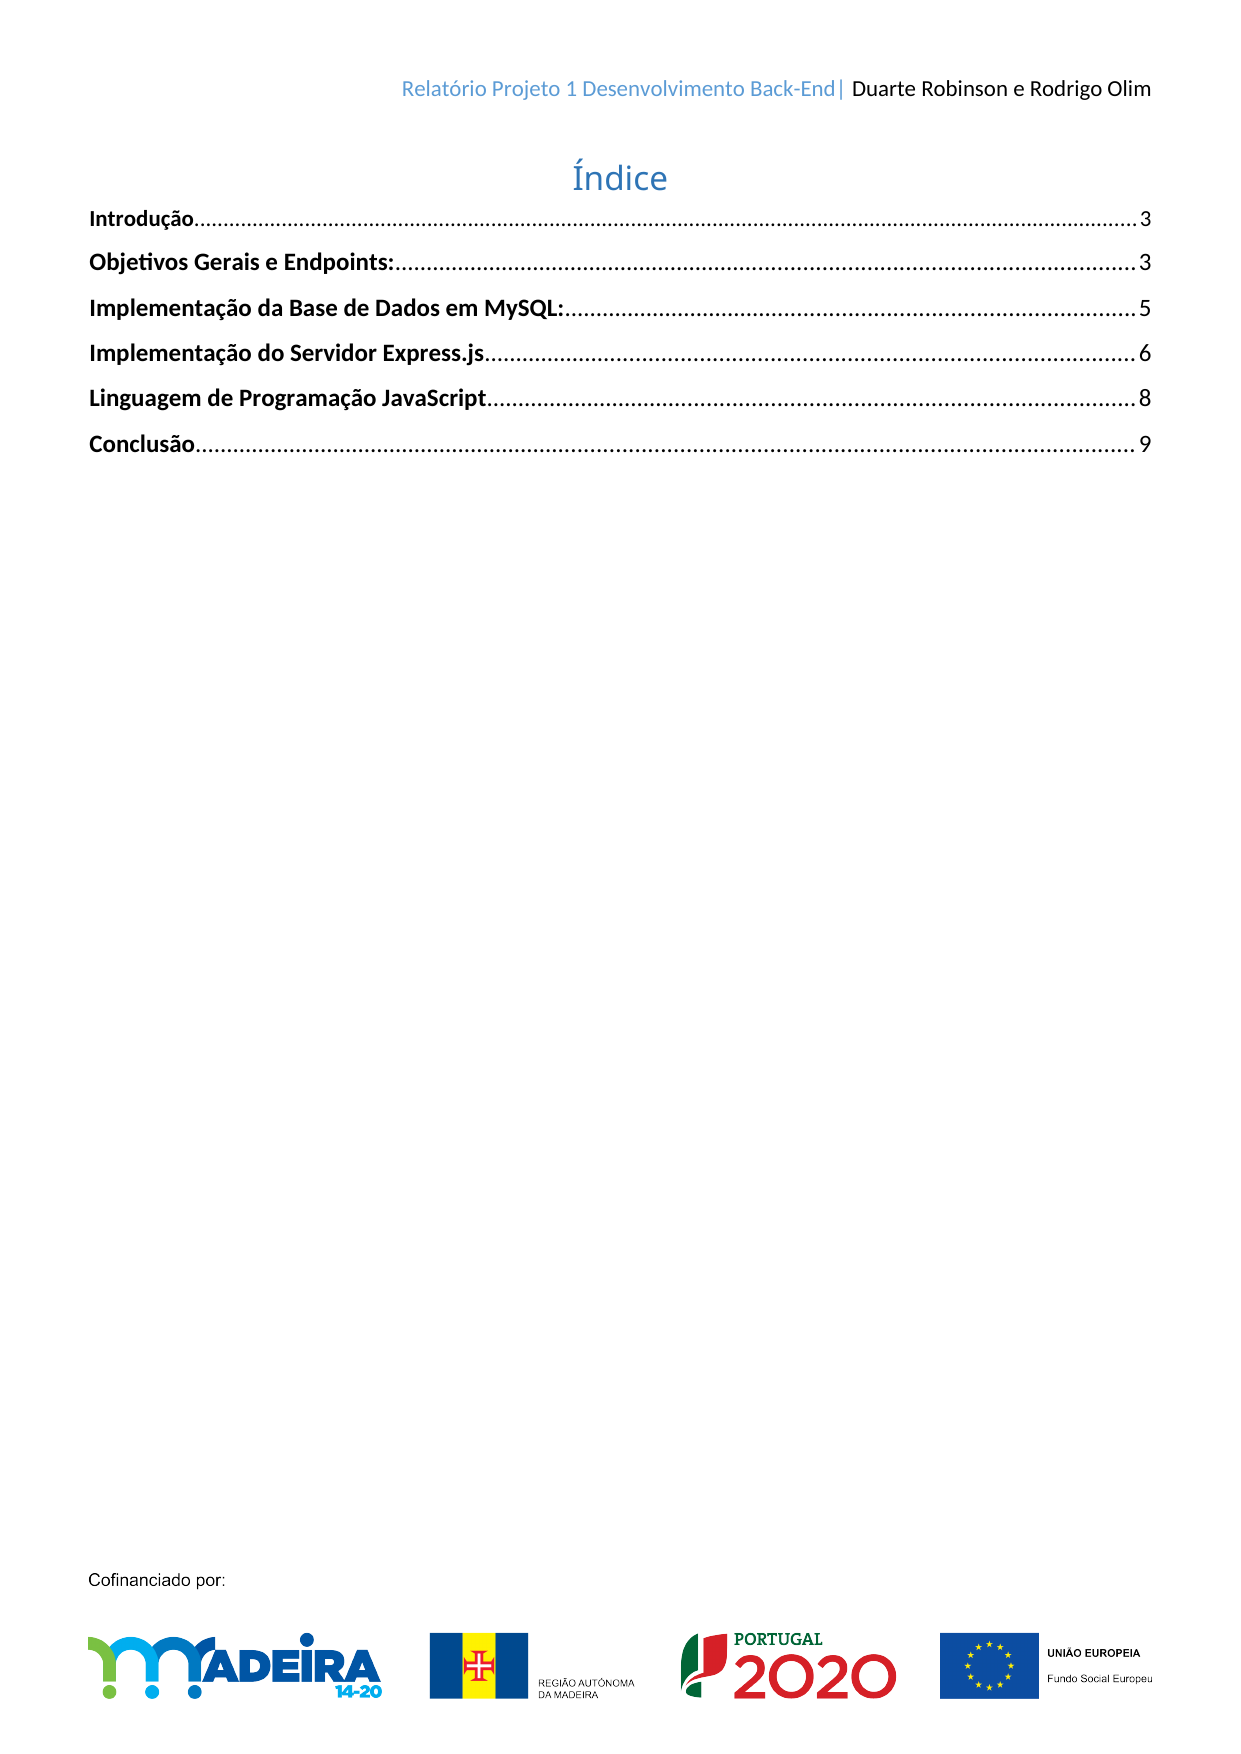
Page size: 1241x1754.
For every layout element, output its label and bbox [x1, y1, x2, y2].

picture [88, 1573, 1152, 1699]
